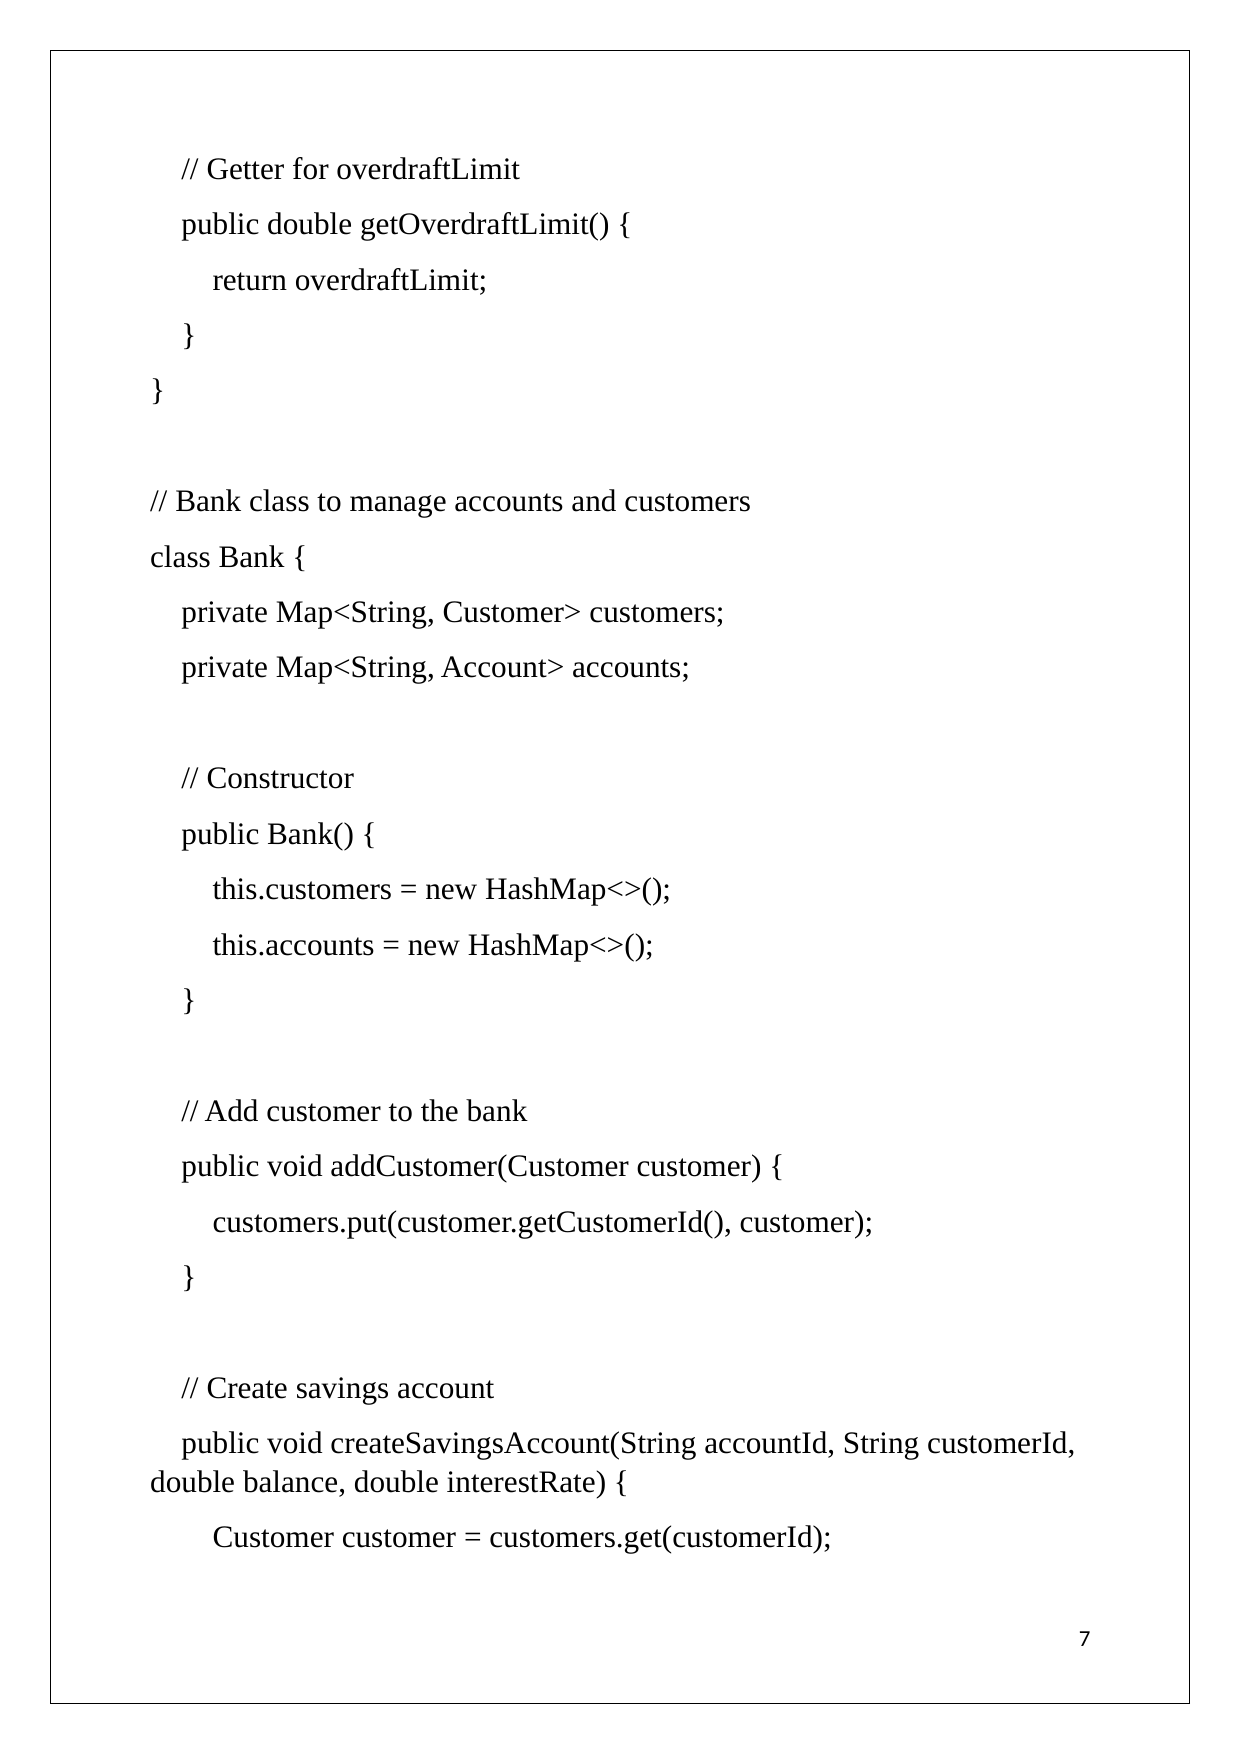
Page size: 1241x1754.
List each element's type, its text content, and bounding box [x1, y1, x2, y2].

text // Getter for overdraftLimit [150, 150, 1090, 186]
text public double getOverdraftLimit() { [150, 205, 1090, 241]
text public Bank() { [150, 815, 1090, 851]
text private Map<String, Account> accounts; [150, 649, 1090, 685]
text public void addCustomer(Customer customer) { [150, 1147, 1090, 1183]
text // Constructor [150, 759, 1090, 796]
text } [150, 1258, 1090, 1294]
text Customer customer = customers.get(customerId); [150, 1519, 1090, 1555]
text private Map<String, Customer> customers; [150, 593, 1090, 629]
text // Add customer to the bank [150, 1092, 1090, 1128]
text public void createSavingsAccount(String accountId, String customerId, double balance, double interestRate) { [150, 1424, 1090, 1499]
text // Bank class to manage accounts and customers [150, 482, 1090, 518]
text this.accounts = new HashMap<>(); [150, 926, 1090, 962]
text this.customers = new HashMap<>(); [150, 870, 1090, 906]
text return overdraftLimit; [150, 261, 1090, 297]
text customers.put(customer.getCustomerId(), customer); [150, 1203, 1090, 1239]
text class Bank { [150, 538, 1090, 574]
text } [150, 316, 1090, 352]
text } [150, 372, 1090, 408]
text // Create savings account [150, 1369, 1090, 1405]
text } [150, 981, 1090, 1017]
